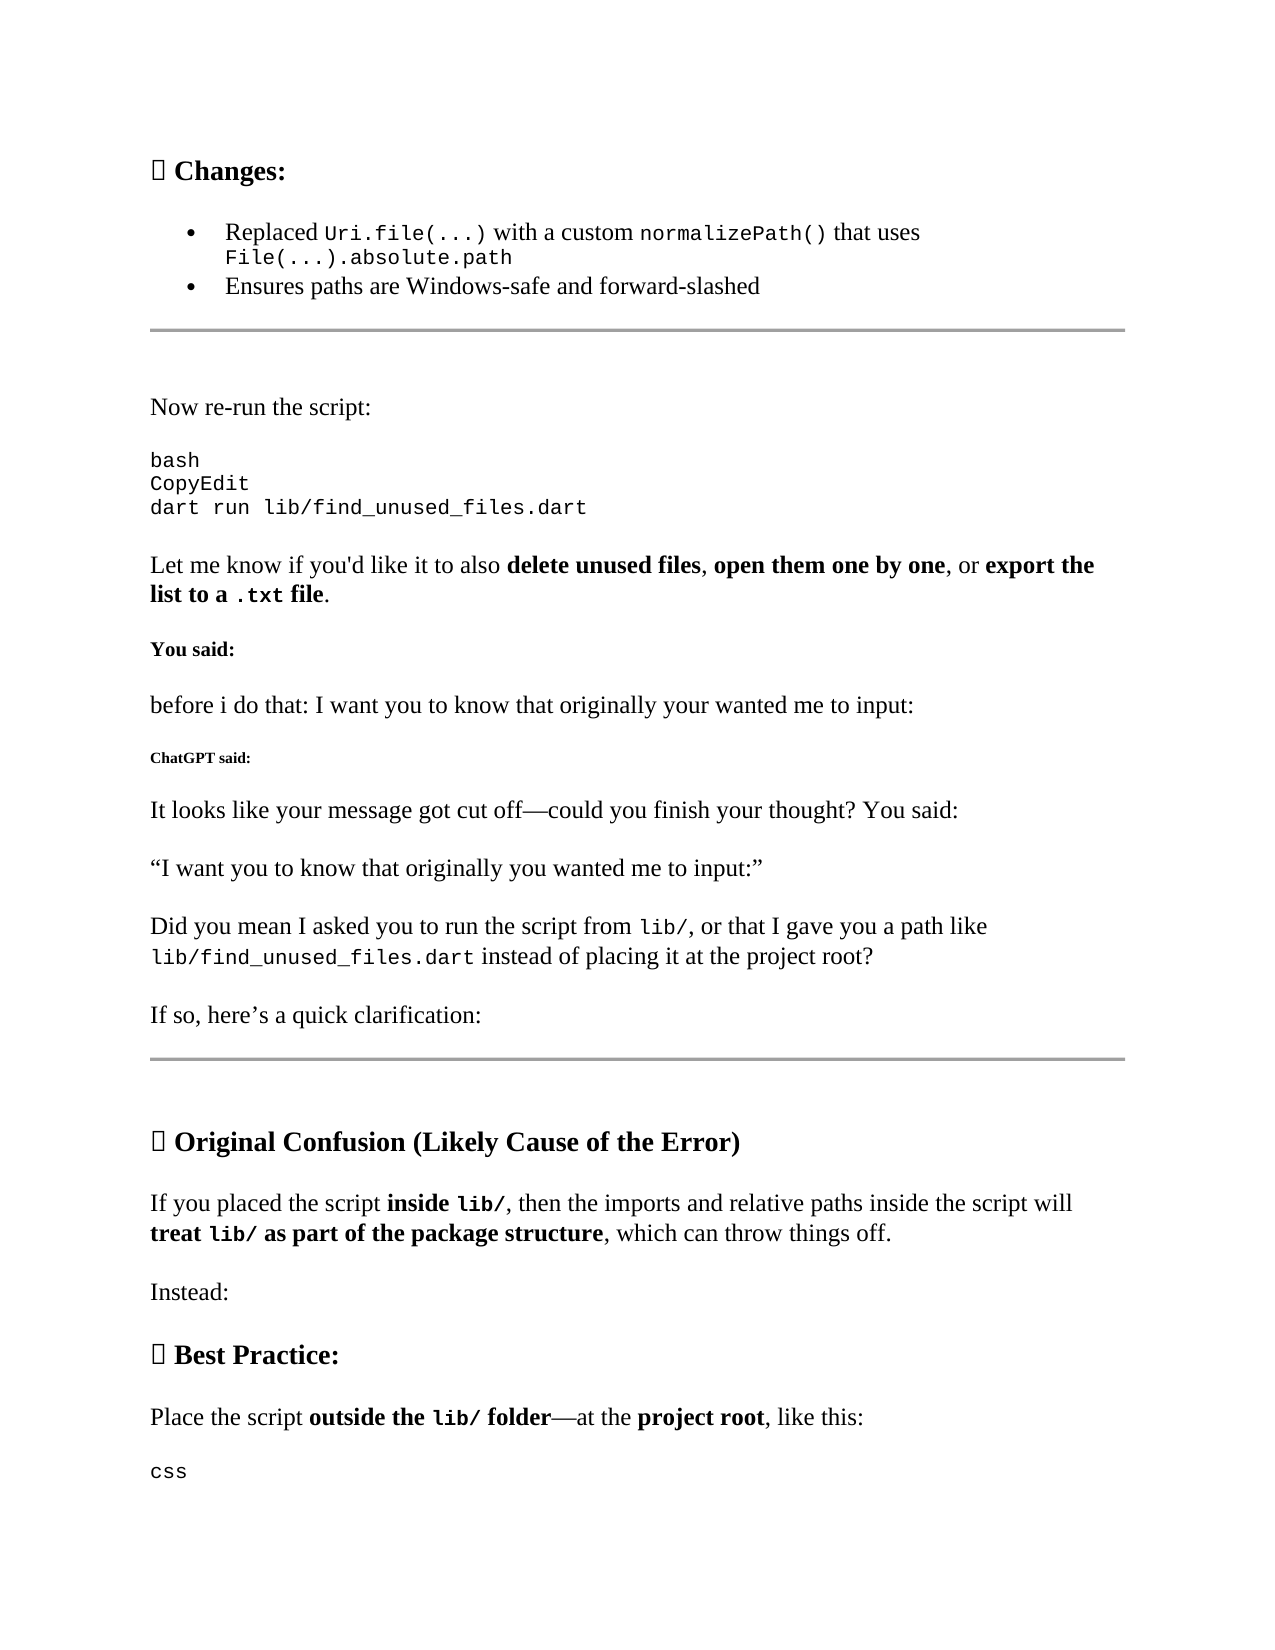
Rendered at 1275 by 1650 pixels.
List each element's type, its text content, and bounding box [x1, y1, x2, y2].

text You said: [150, 637, 1125, 661]
text If so, here’s a quick clarification: [150, 1000, 1125, 1028]
text “I want you to know that originally you wanted me to input:” [150, 853, 1125, 882]
text bash [150, 450, 1125, 473]
text 🔁 Original Confusion (Likely Cause of the Error) [150, 1121, 1125, 1159]
list Ensures paths are Windows-safe and forward-slashed [187, 271, 1125, 299]
text dart run lib/find_unused_files.dart [150, 497, 1125, 521]
list Replaced Uri.file(...) with a custom normalizePath() that uses File(...).absolute.path [187, 217, 1125, 271]
text ChatGPT said: [150, 748, 1125, 766]
text css [150, 1461, 1125, 1484]
text before i do that: I want you to know that originally your wanted me to input: [150, 691, 1125, 719]
text 🔁 Changes: [150, 150, 1125, 188]
text Did you mean I asked you to run the script from lib/, or that I gave you a path like lib/find_unused_files.dart instead of placing it at the project root? [150, 911, 1125, 971]
text Instead: [150, 1277, 1125, 1306]
text If you placed the script inside lib/, then the imports and relative paths inside the script will treat lib/ as part of the package structure, which can throw things off. [150, 1188, 1125, 1248]
text ✅ Best Practice: [150, 1335, 1125, 1373]
text Let me know if you'd like it to also delete unused files, open them one by one, or export the list to a .txt file. [150, 550, 1125, 608]
text Place the script outside the lib/ folder—at the project root, like this: [150, 1402, 1125, 1432]
text CopyEdit [150, 473, 1125, 497]
text It looks like your message got cut off—could you finish your thought? You said: [150, 796, 1125, 824]
text Now re-run the script: [150, 392, 1125, 421]
